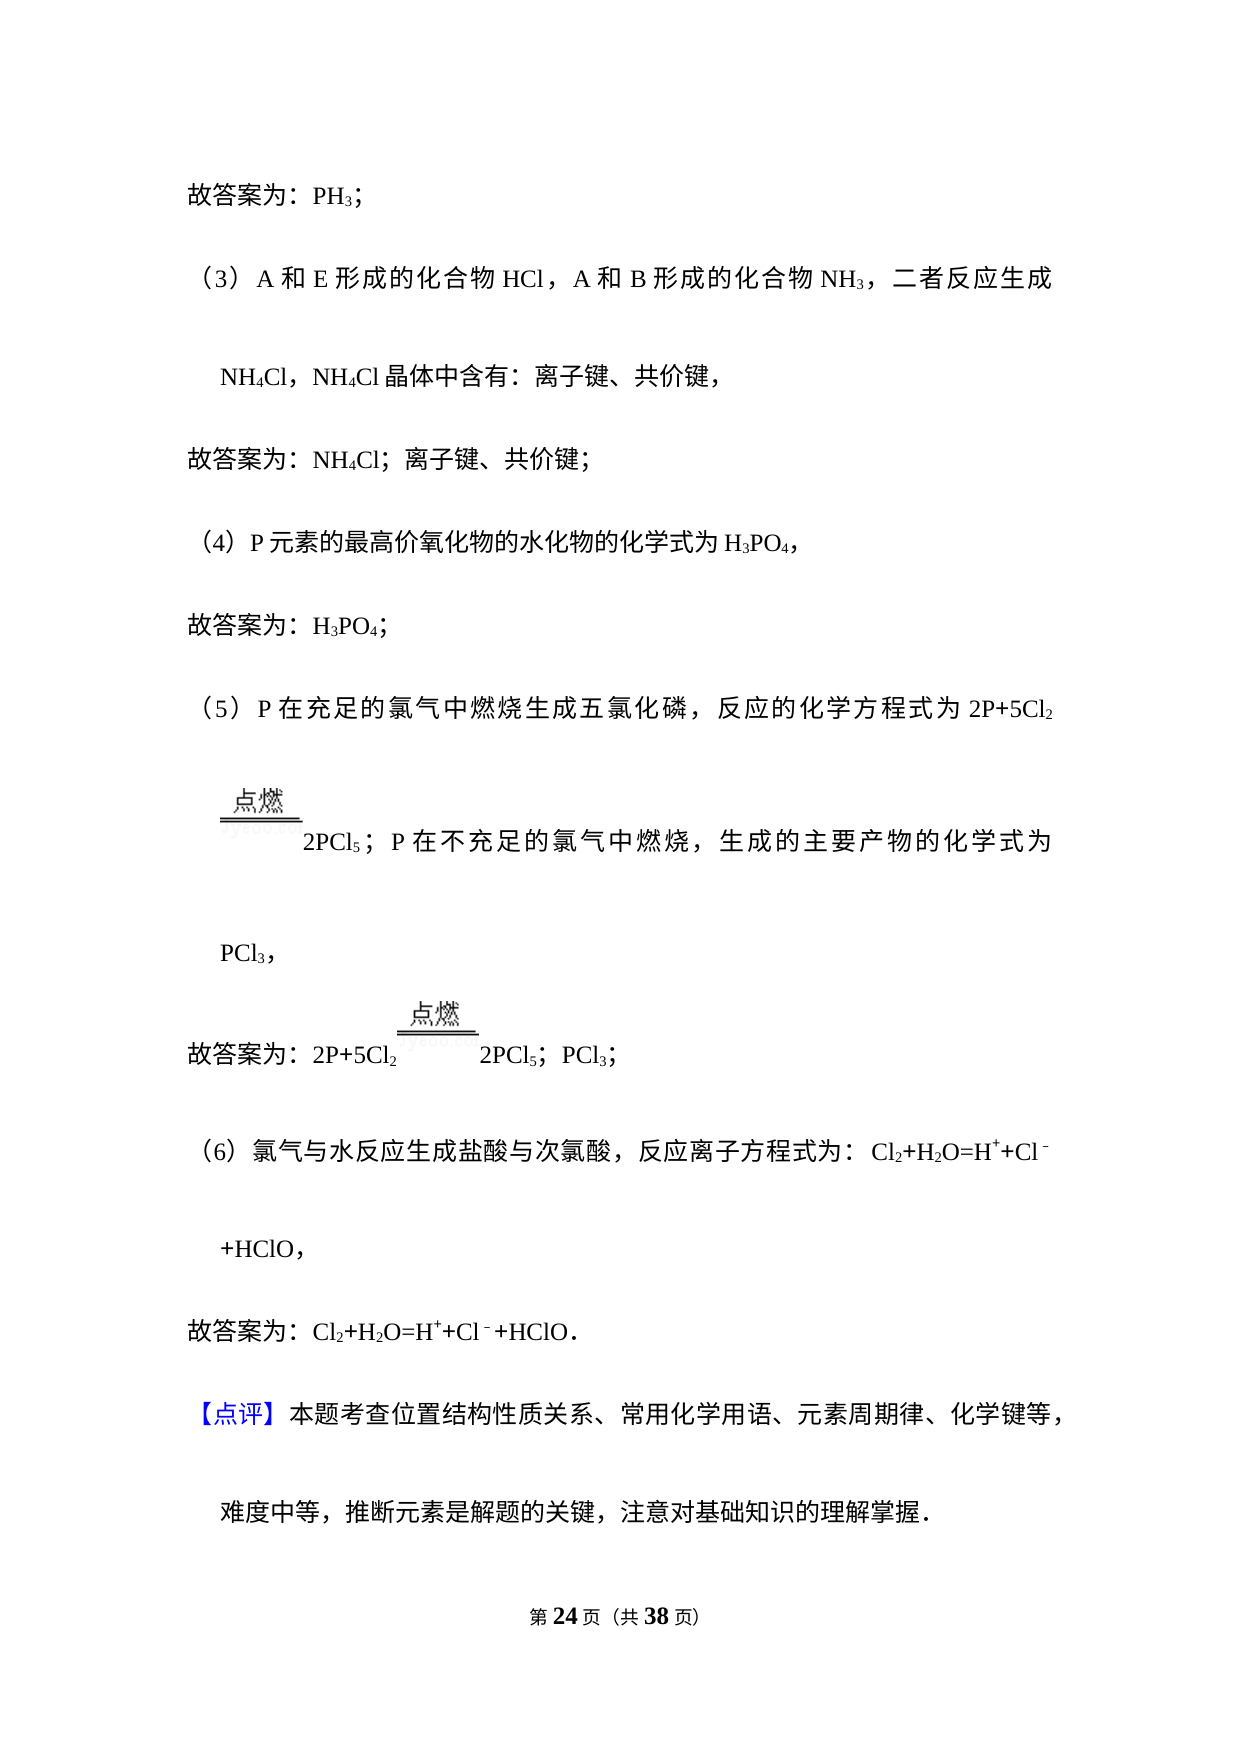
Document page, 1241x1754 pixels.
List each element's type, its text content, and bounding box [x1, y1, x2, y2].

picture [396, 1001, 480, 1064]
text （6）氯气与水反应生成盐酸与次氯酸，反应离子方程式为：Cl2+H2O=H++Cl﹣+HClO， [187, 1117, 1053, 1279]
text 故答案为：Cl2+H2O=H++Cl﹣+HClO． [187, 1297, 1053, 1362]
text （5）P在充足的氯气中燃烧生成五氯化磷，反应的化学方程式为2P+5Cl22PCl5；P在不充足的氯气中燃烧，生成的主要产物的化学式为PCl3， [187, 674, 1053, 983]
text 故答案为：H3PO4； [187, 591, 1053, 656]
text 故答案为：2P+5Cl22PCl5；PCl3； [187, 1001, 1053, 1098]
text 【点评】本题考查位置结构性质关系、常用化学用语、元素周期律、化学键等，难度中等，推断元素是解题的关键，注意对基础知识的理解掌握． [187, 1380, 1053, 1543]
text （3）A和E形成的化合物HCl，A和B形成的化合物NH3，二者反应生成NH4Cl，NH4Cl晶体中含有：离子键、共价键， [187, 244, 1053, 407]
text 故答案为：PH3； [187, 161, 1053, 226]
text （4）P元素的最高价氧化物的水化物的化学式为H3PO4， [187, 508, 1053, 573]
text 故答案为：NH4Cl；离子键、共价键； [187, 425, 1053, 490]
picture [220, 788, 303, 851]
